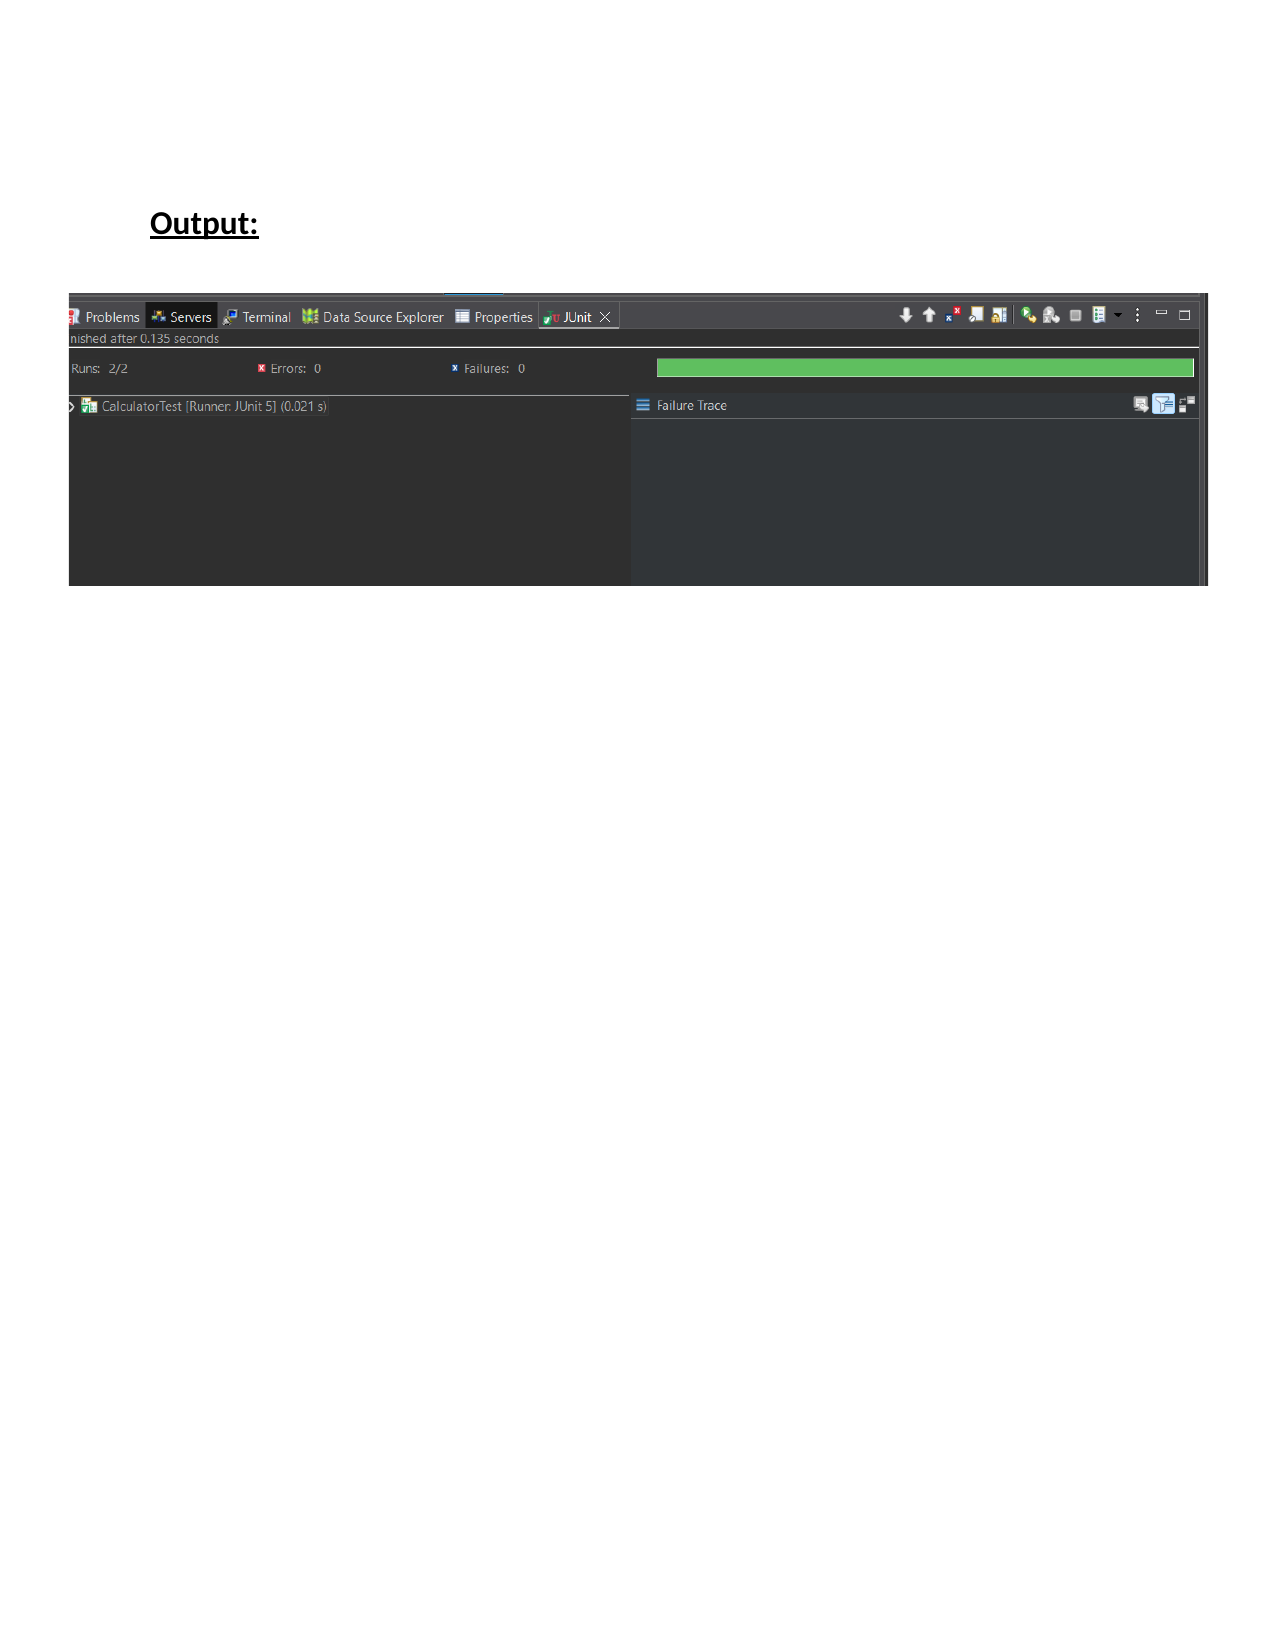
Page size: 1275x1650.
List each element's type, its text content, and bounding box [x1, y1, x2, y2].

picture [68, 293, 1209, 586]
text Output: [150, 202, 1125, 242]
